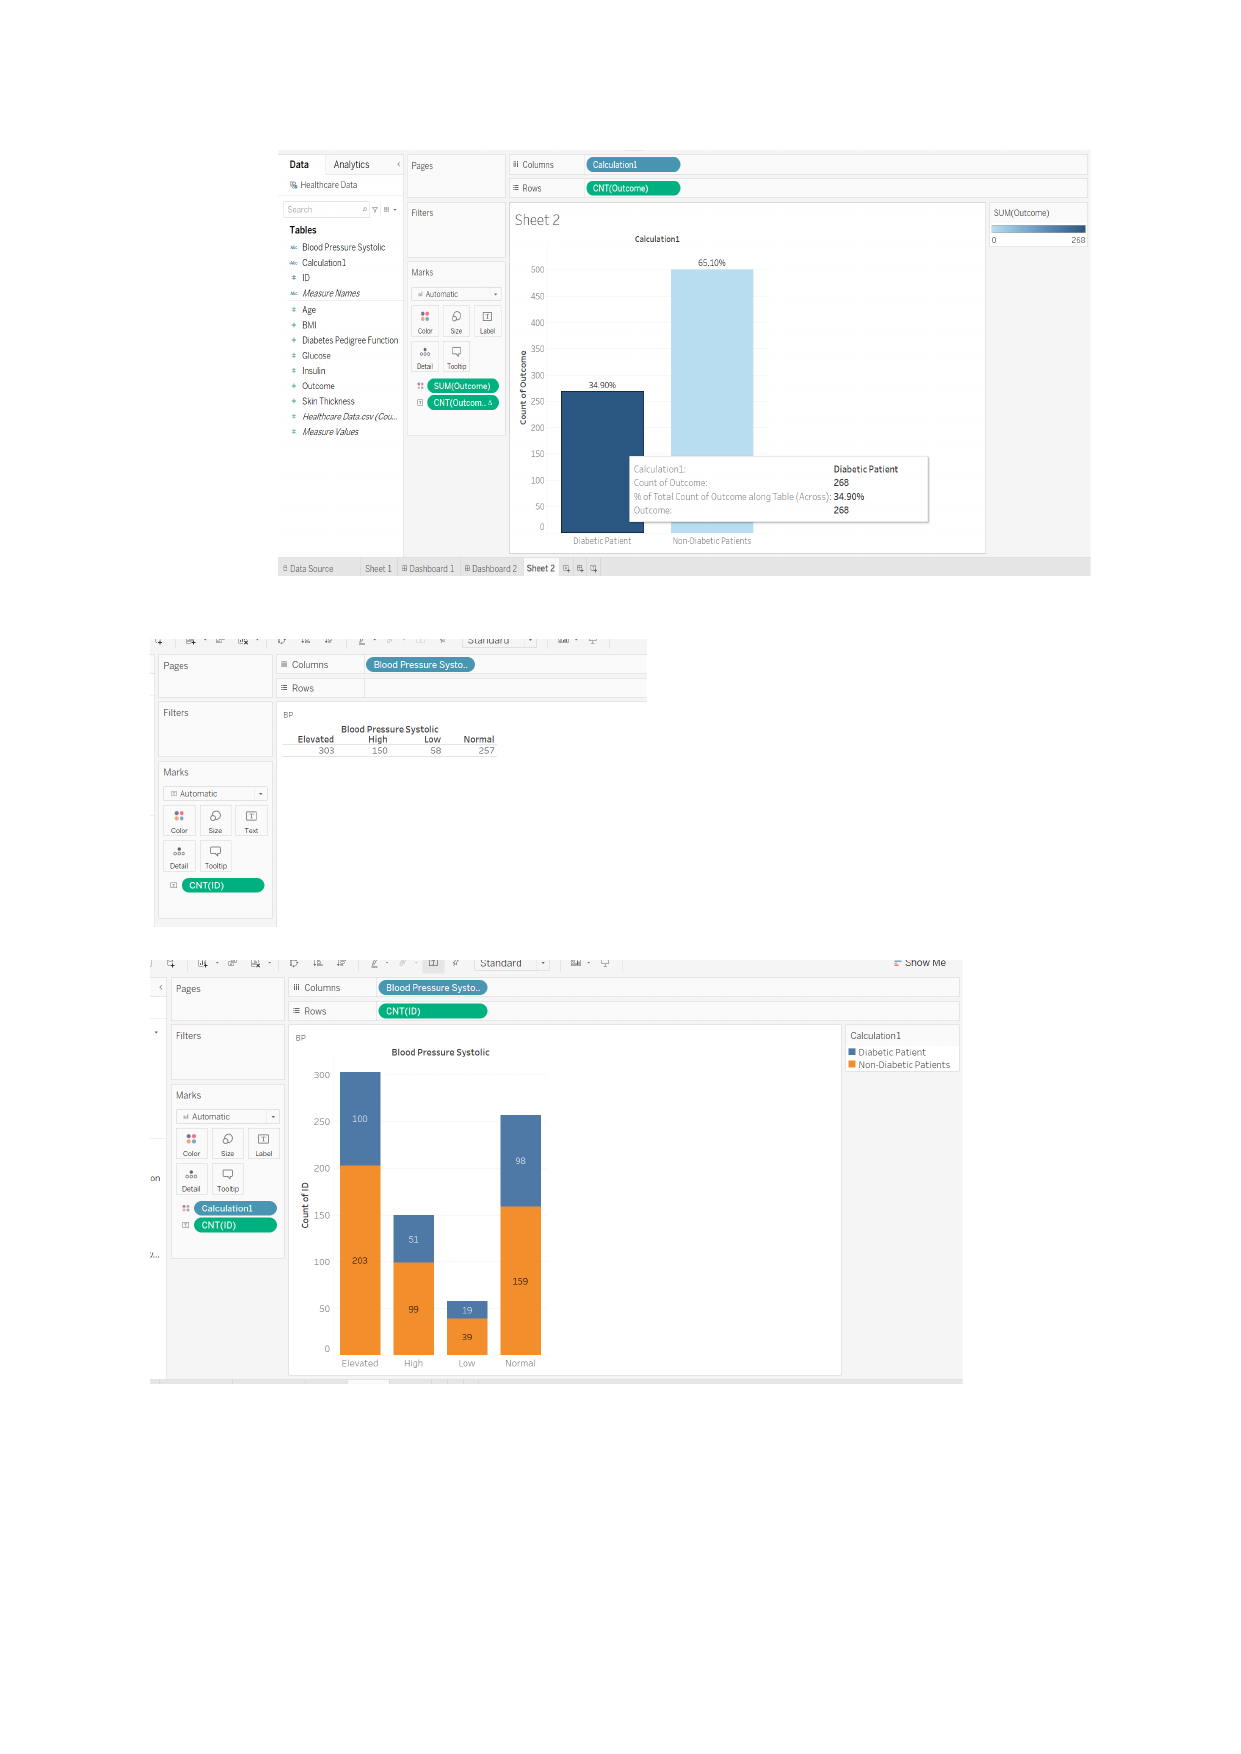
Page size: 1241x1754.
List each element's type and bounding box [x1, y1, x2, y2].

picture [150, 960, 963, 1384]
picture [150, 639, 647, 927]
picture [278, 150, 1091, 576]
